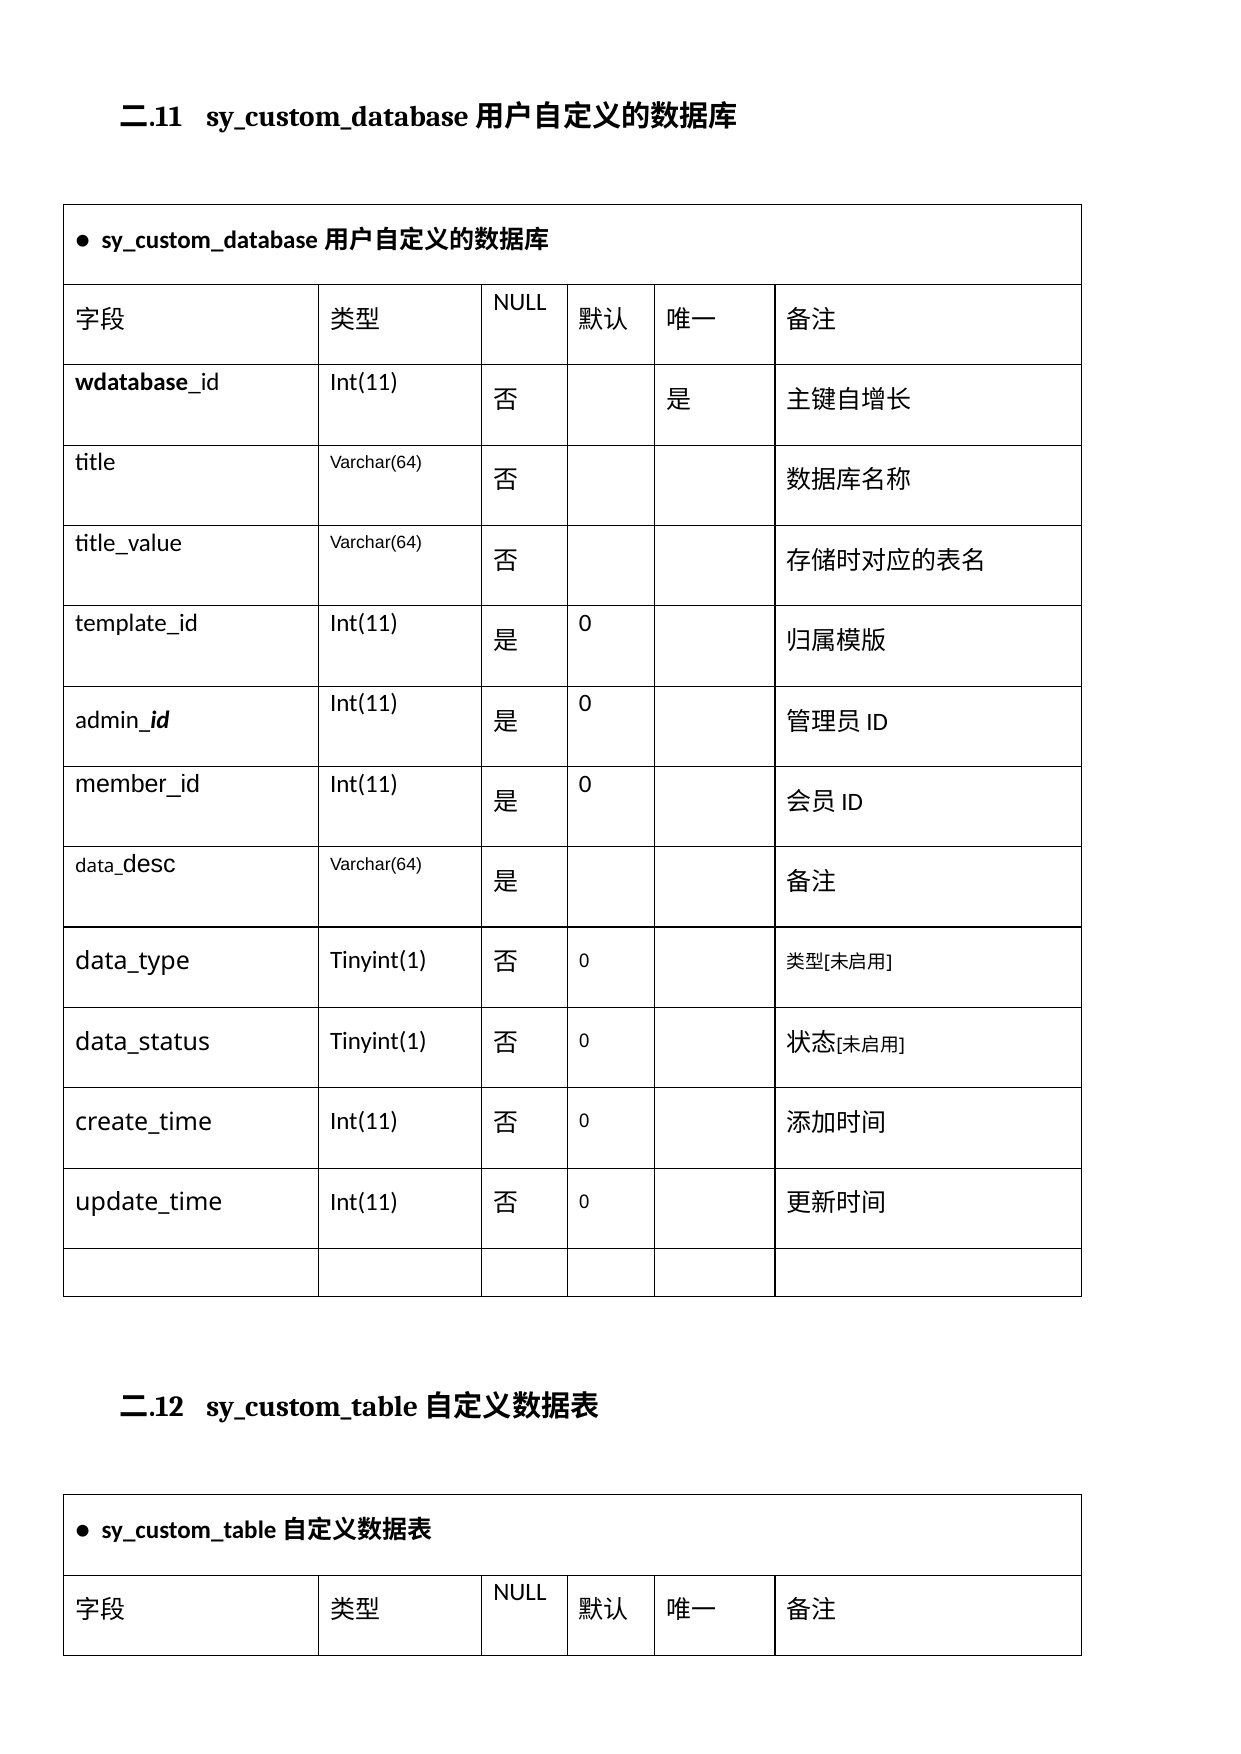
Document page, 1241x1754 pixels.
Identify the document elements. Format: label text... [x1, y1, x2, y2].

table_cell 会员ID [776, 767, 1081, 846]
table_cell Int(11) [319, 767, 481, 846]
table_cell 0 [568, 687, 654, 766]
table_cell [776, 1249, 1081, 1296]
table_cell 否 [482, 928, 567, 1007]
table_cell Varchar(64) [319, 446, 481, 525]
table_cell member_id [64, 767, 318, 846]
table_cell [655, 928, 774, 1007]
table_cell 类型[未启用] [776, 928, 1081, 1007]
table_cell [655, 526, 774, 605]
table_cell NULL [482, 1576, 567, 1655]
table_cell title_value [64, 526, 318, 605]
table_cell 是 [482, 847, 567, 926]
table_cell [319, 1249, 481, 1296]
table_cell Tinyint(1) [319, 928, 481, 1007]
table_cell [655, 1008, 774, 1087]
table_cell 否 [482, 1008, 567, 1087]
table_cell [482, 1249, 567, 1296]
table_cell [568, 526, 654, 605]
table_cell 0 [568, 606, 654, 686]
subtitle sy_custom_table 自定义数据表 [119, 1371, 1165, 1436]
table_cell 字段 [64, 1576, 318, 1655]
table_cell [568, 446, 654, 525]
table_header ● sy_custom_table 自定义数据表 [64, 1495, 1081, 1574]
table_cell data_status [64, 1008, 318, 1087]
table_cell Tinyint(1) [319, 1008, 481, 1087]
table_cell [655, 606, 774, 686]
table_cell [655, 1088, 774, 1167]
table_cell 默认 [568, 285, 654, 364]
table_cell 唯一 [655, 285, 774, 364]
table_cell [655, 1249, 774, 1296]
table_cell 0 [568, 767, 654, 846]
table_cell [568, 365, 654, 444]
table_cell [568, 847, 654, 926]
table_cell 否 [482, 526, 567, 605]
table_cell 是 [482, 606, 567, 686]
table_cell Varchar(64) [319, 847, 481, 926]
table_cell 添加时间 [776, 1088, 1081, 1167]
table_cell 备注 [776, 847, 1081, 926]
table_cell Int(11) [319, 687, 481, 766]
table_cell 否 [482, 1169, 567, 1248]
table_cell 更新时间 [776, 1169, 1081, 1248]
table_cell 归属模版 [776, 606, 1081, 686]
table_cell 备注 [776, 1576, 1081, 1655]
table_cell data_type [64, 928, 318, 1007]
table_cell 字段 [64, 285, 318, 364]
table_cell Int(11) [319, 365, 481, 444]
table_cell [655, 847, 774, 926]
table_cell 状态[未启用] [776, 1008, 1081, 1087]
table_cell 0 [568, 1088, 654, 1167]
table_cell update_time [64, 1169, 318, 1248]
table_cell 是 [482, 687, 567, 766]
table_cell [568, 1249, 654, 1296]
table_cell NULL [482, 285, 567, 364]
table_cell 否 [482, 365, 567, 444]
table_cell 否 [482, 446, 567, 525]
table_cell 唯一 [655, 1576, 774, 1655]
table_cell admin_id [64, 687, 318, 766]
table_cell [64, 1249, 318, 1296]
table_cell 0 [568, 1169, 654, 1248]
table_cell 是 [482, 767, 567, 846]
table_cell 类型 [319, 285, 481, 364]
table_cell 0 [568, 928, 654, 1007]
table_cell create_time [64, 1088, 318, 1167]
table_header ● sy_custom_database 用户自定义的数据库 [64, 205, 1081, 284]
table_cell Varchar(64) [319, 526, 481, 605]
table_cell 类型 [319, 1576, 481, 1655]
table_cell 主键自增长 [776, 365, 1081, 444]
table_cell 数据库名称 [776, 446, 1081, 525]
table_cell [655, 1169, 774, 1248]
table_cell title [64, 446, 318, 525]
subtitle sy_custom_database 用户自定义的数据库 [119, 81, 1165, 146]
table_cell Int(11) [319, 1088, 481, 1167]
table_cell 是 [655, 365, 774, 444]
table_cell 0 [568, 1008, 654, 1087]
table_cell wdatabase_id [64, 365, 318, 444]
table_cell [655, 767, 774, 846]
table_cell [655, 687, 774, 766]
table_cell 管理员ID [776, 687, 1081, 766]
table_cell 默认 [568, 1576, 654, 1655]
table_cell Int(11) [319, 606, 481, 686]
table_cell 否 [482, 1088, 567, 1167]
table_cell [655, 446, 774, 525]
table_cell data_desc [64, 847, 318, 926]
table_cell 存储时对应的表名 [776, 526, 1081, 605]
table_cell 备注 [776, 285, 1081, 364]
table_cell Int(11) [319, 1169, 481, 1248]
table_cell template_id [64, 606, 318, 686]
